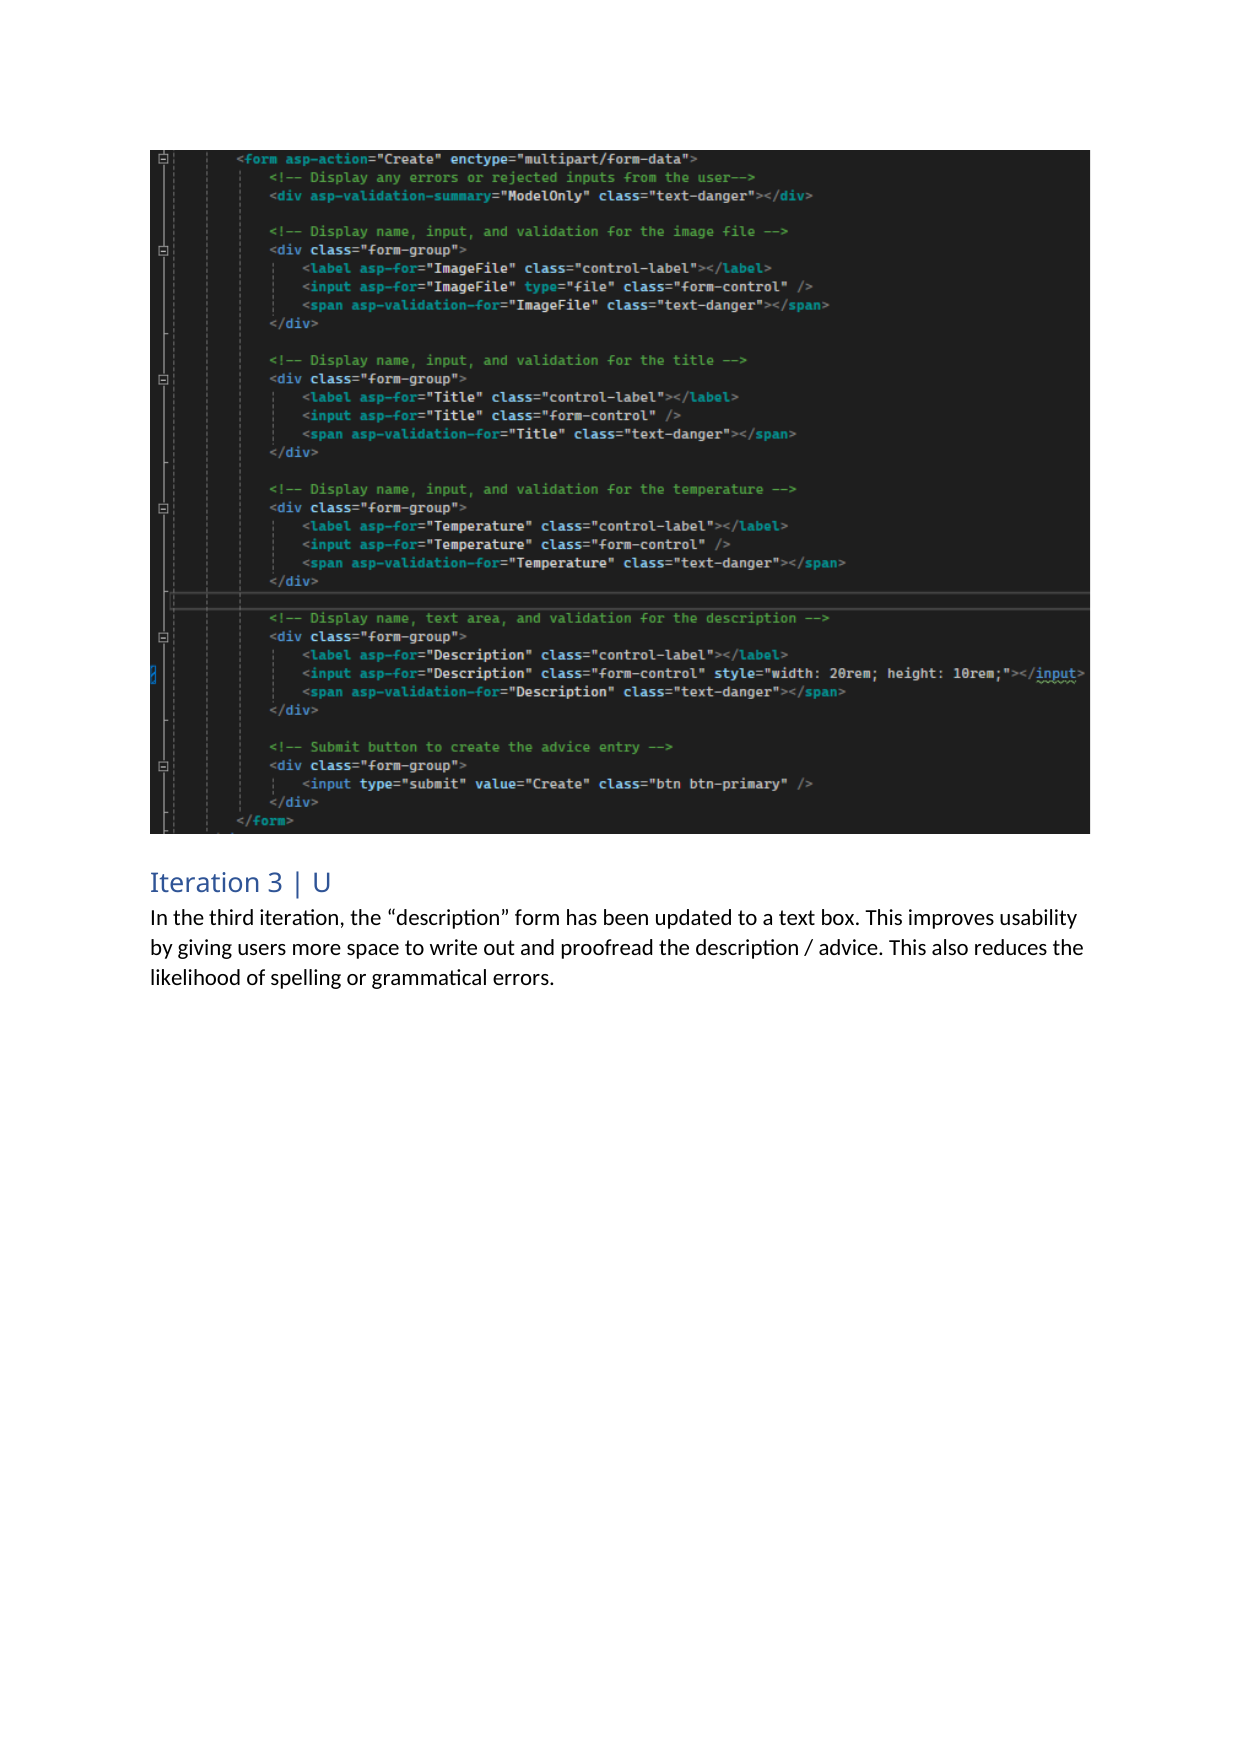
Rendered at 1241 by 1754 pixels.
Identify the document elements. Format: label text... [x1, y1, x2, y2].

text In the third iteration, the “description” form has been updated to a text box. This improves usability by giving users more space to write out and proofread the description / advice. This also reduces the likelihood of spelling or grammatical errors. [150, 903, 1090, 991]
picture [150, 150, 1091, 834]
subtitle Iteration 3 | U [150, 863, 1090, 900]
